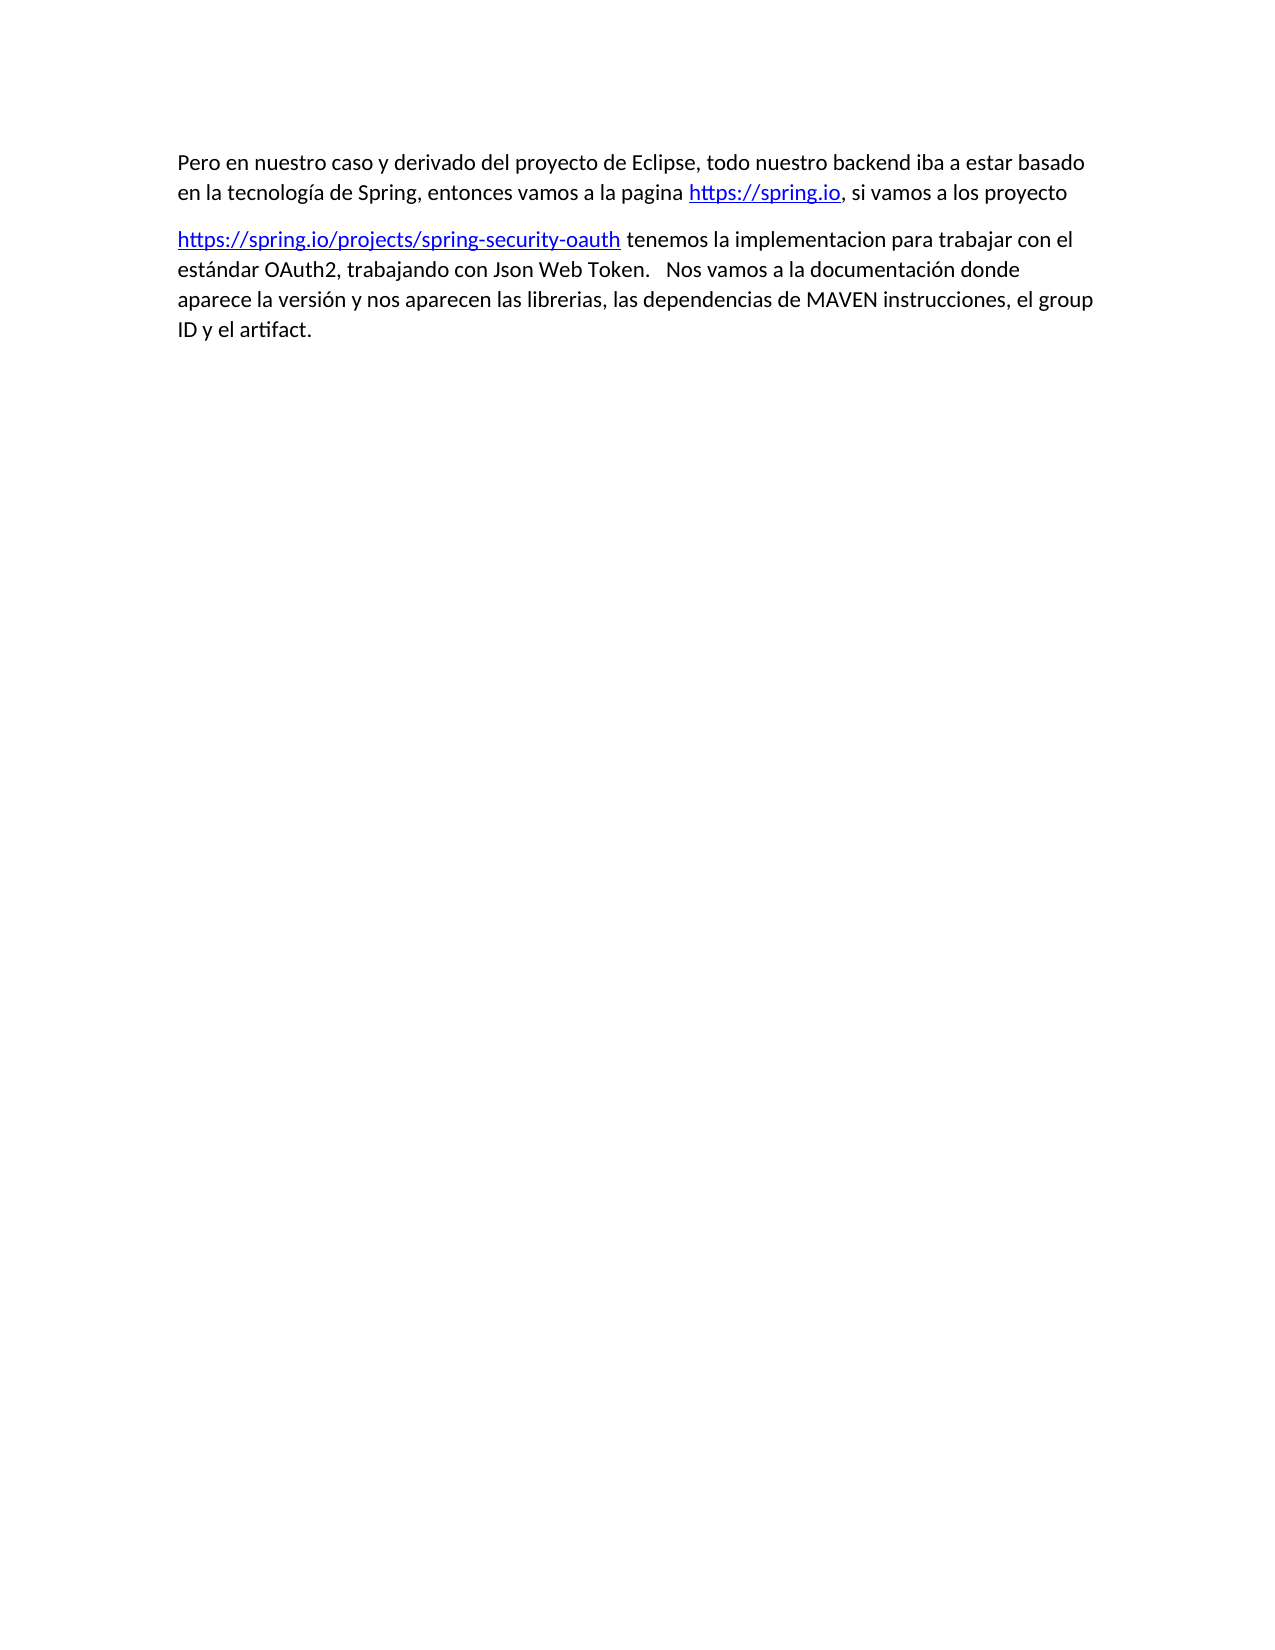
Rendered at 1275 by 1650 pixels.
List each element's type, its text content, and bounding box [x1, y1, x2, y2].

text https://spring.io/projects/spring-security-oauth tenemos la implementacion para trabajar con el estándar OAuth2, trabajando con Json Web Token. Nos vamos a la documentación donde aparece la versión y nos aparecen las librerias, las dependencias de MAVEN instrucciones, el group ID y el artifact. [177, 225, 1098, 343]
text Pero en nuestro caso y derivado del proyecto de Eclipse, todo nuestro backend iba a estar basado en la tecnología de Spring, entonces vamos a la pagina https://spring.io, si vamos a los proyecto [177, 148, 1098, 206]
